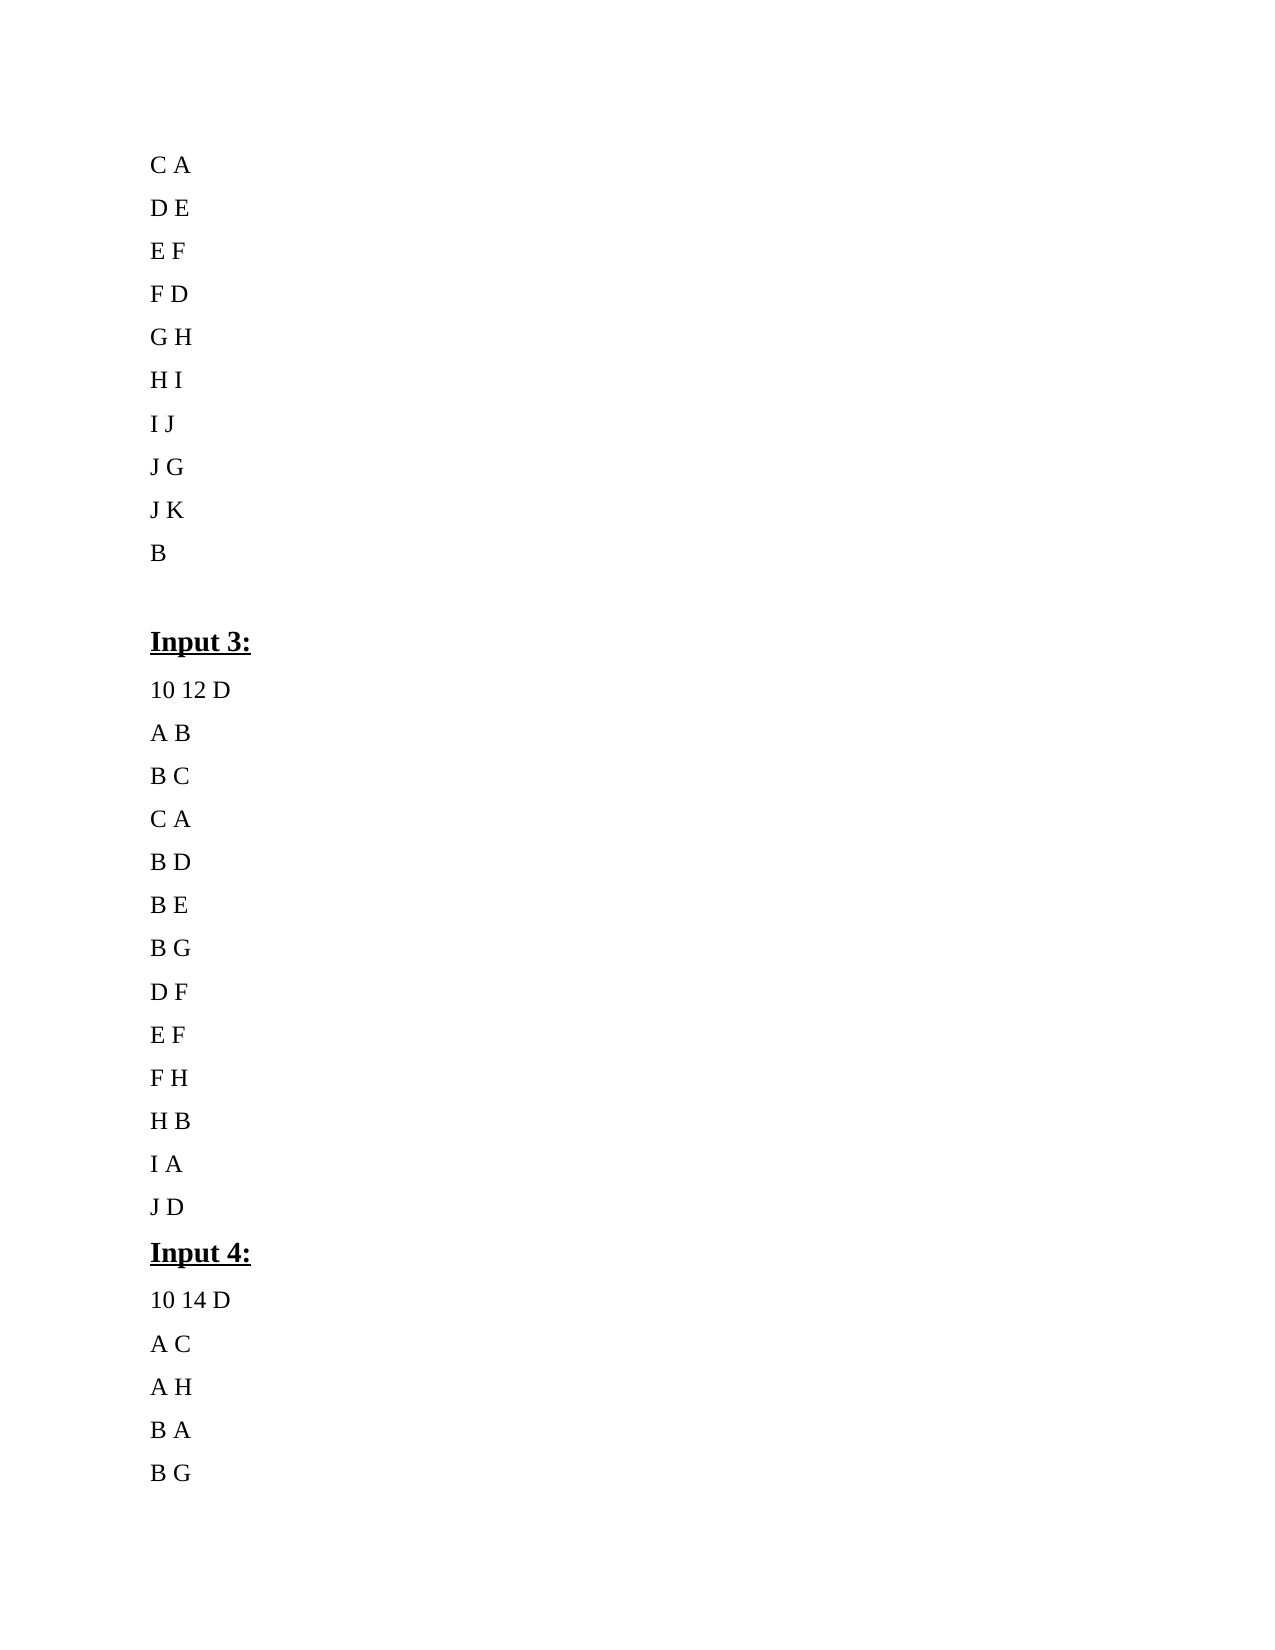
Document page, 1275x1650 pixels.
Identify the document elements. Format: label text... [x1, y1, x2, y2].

text B G [150, 933, 1125, 962]
text A C [150, 1329, 1125, 1357]
text D F [150, 977, 1125, 1005]
text C A [150, 150, 1125, 179]
text B [150, 538, 1125, 567]
text H I [150, 366, 1125, 394]
text F D [150, 279, 1125, 308]
text F H [150, 1063, 1125, 1092]
text J G [150, 452, 1125, 481]
text B C [150, 761, 1125, 790]
text J K [150, 495, 1125, 524]
text I J [150, 409, 1125, 437]
text H B [150, 1106, 1125, 1135]
text A H [150, 1372, 1125, 1401]
text B G [150, 1458, 1125, 1487]
text Input 3: [150, 624, 1125, 658]
text B A [150, 1415, 1125, 1444]
text E F [150, 236, 1125, 265]
text C A [150, 804, 1125, 833]
text Input 4: [150, 1235, 1125, 1269]
text B D [150, 847, 1125, 876]
text I A [150, 1149, 1125, 1178]
text A B [150, 718, 1125, 747]
text D E [150, 193, 1125, 222]
text 10 14 D [150, 1286, 1125, 1314]
text 10 12 D [150, 675, 1125, 703]
text E F [150, 1020, 1125, 1048]
text B E [150, 890, 1125, 919]
text J D [150, 1192, 1125, 1221]
text G H [150, 322, 1125, 351]
